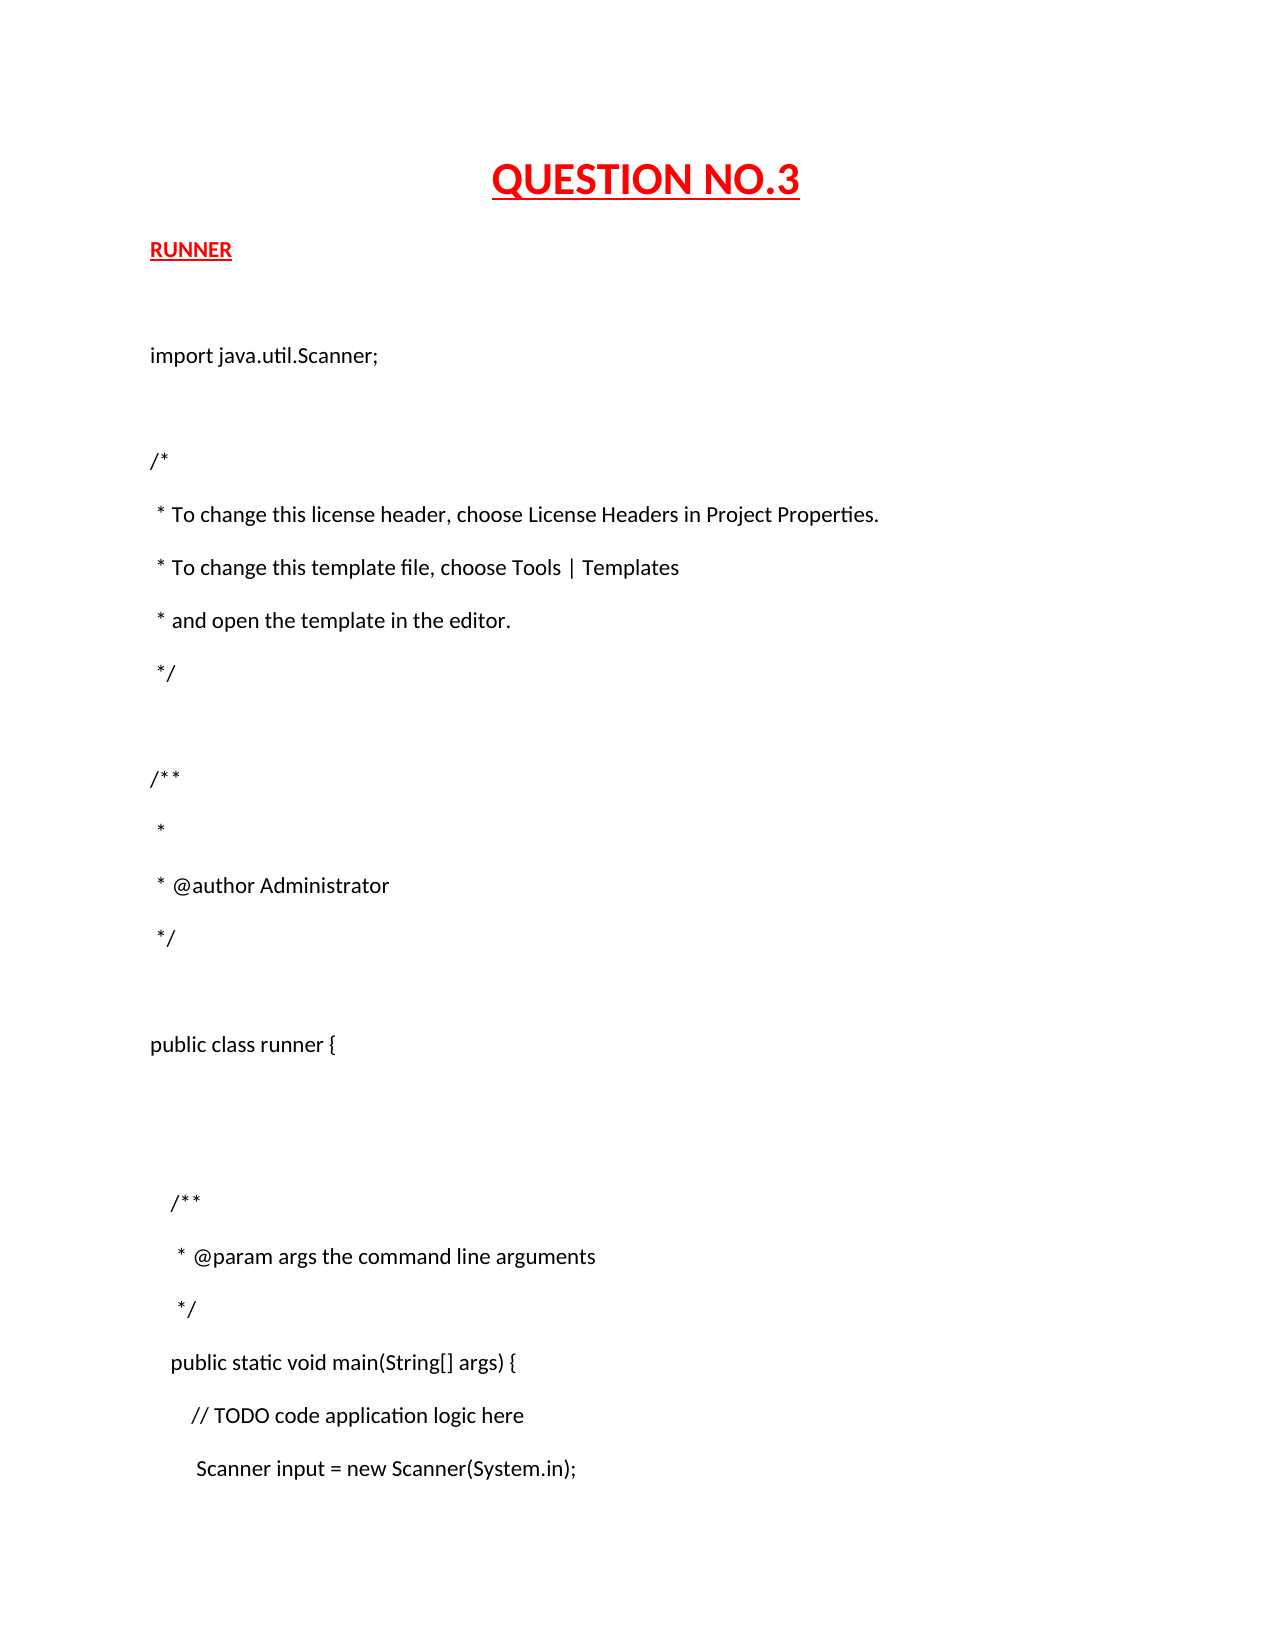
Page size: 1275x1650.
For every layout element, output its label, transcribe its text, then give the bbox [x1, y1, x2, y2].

text */ [150, 1296, 1125, 1323]
text QUESTION NO.3 [150, 150, 1125, 206]
text */ [150, 659, 1125, 687]
text /* [150, 447, 1125, 475]
text * @param args the command line arguments [150, 1242, 1125, 1271]
text import java.util.Scanner; [150, 341, 1125, 369]
text // TODO code application logic here [150, 1402, 1125, 1429]
text public class runner { [150, 1030, 1125, 1058]
text * and open the template in the editor. [150, 606, 1125, 634]
text /** [150, 1189, 1125, 1217]
text Scanner input = new Scanner(System.in); [150, 1454, 1125, 1483]
text */ [150, 924, 1125, 952]
text * [150, 818, 1125, 846]
text * To change this template file, choose Tools | Templates [150, 553, 1125, 581]
text * To change this license header, choose License Headers in Project Properties. [150, 500, 1125, 528]
text * @author Administrator [150, 871, 1125, 899]
text /** [150, 765, 1125, 793]
text RUNNER [150, 235, 1125, 263]
text public static void main(String[] args) { [150, 1348, 1125, 1377]
